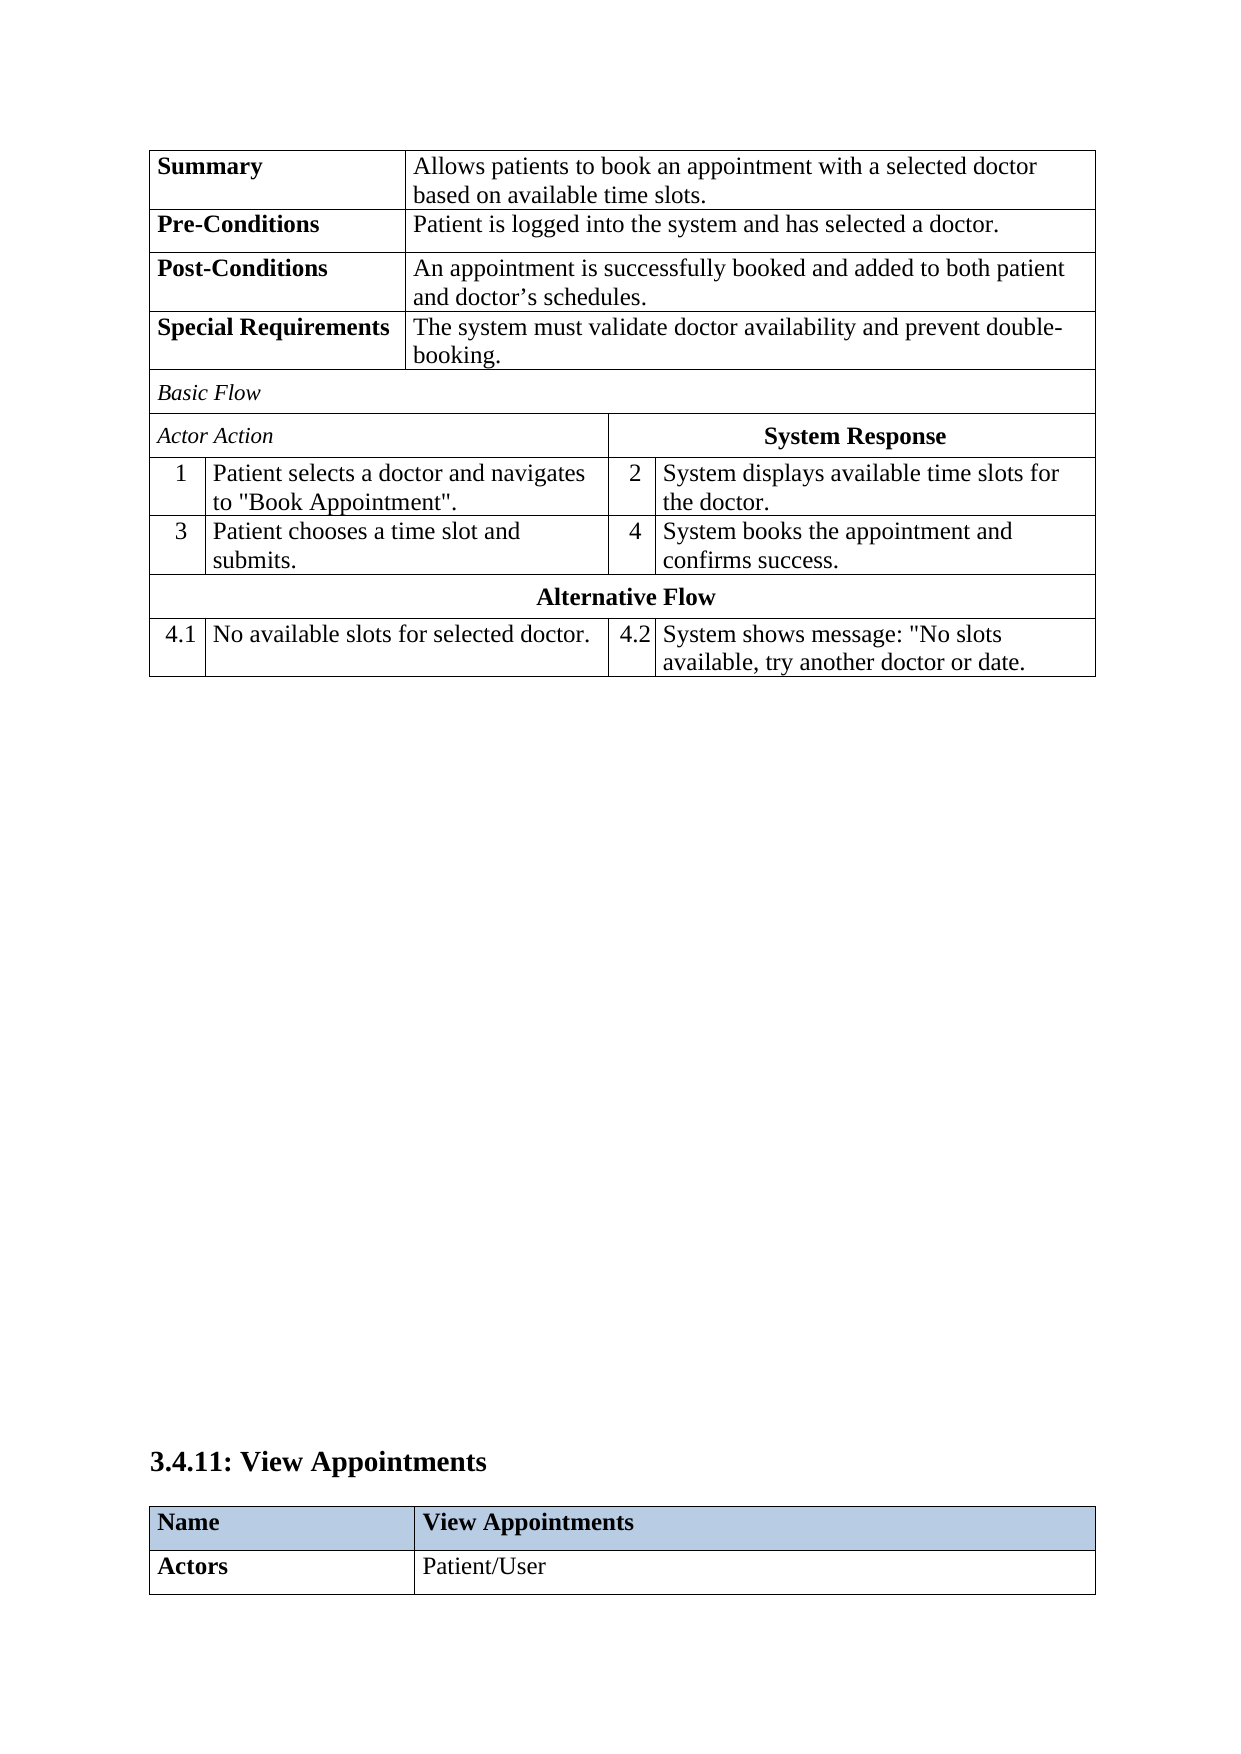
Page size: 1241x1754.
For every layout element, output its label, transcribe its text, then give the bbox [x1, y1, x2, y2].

table_cell Special Requirements [150, 312, 405, 369]
text 3.4.11: View Appointments [150, 1444, 1090, 1477]
table_cell Actor Action [150, 414, 608, 457]
table_cell Actors [150, 1551, 414, 1594]
table_cell Post-Conditions [150, 253, 405, 311]
table_cell System Response [609, 414, 1095, 457]
table_cell Patient is logged into the system and has selected a doctor. [406, 210, 1095, 252]
table_cell Allows patients to book an appointment with a selected doctor based on available time slots. [406, 151, 1095, 208]
table_cell Summary [150, 151, 405, 208]
table_header Name [150, 1507, 414, 1550]
table_cell Basic Flow [150, 370, 1095, 413]
table_cell Patient selects a doctor and navigates to "Book Appointment". [206, 458, 608, 515]
table_cell 4.2 [609, 619, 655, 676]
table_cell Patient/User [415, 1551, 1095, 1594]
table_cell System displays available time slots for the doctor. [656, 458, 1095, 515]
table_cell System shows message: "No slots available, try another doctor or date. [656, 619, 1095, 676]
table_cell Alternative Flow [150, 575, 1095, 618]
table_cell 2 [609, 458, 655, 515]
table_cell No available slots for selected doctor. [206, 619, 608, 676]
table_cell An appointment is successfully booked and added to both patient and doctor’s schedules. [406, 253, 1095, 311]
table_cell System books the appointment and confirms success. [656, 516, 1095, 574]
table_cell The system must validate doctor availability and prevent double-booking. [406, 312, 1095, 369]
table_cell 3 [150, 516, 205, 574]
table_header View Appointments [415, 1507, 1095, 1550]
table_cell Patient chooses a time slot and submits. [206, 516, 608, 574]
table_cell 4 [609, 516, 655, 574]
table_cell 4.1 [150, 619, 205, 676]
table_cell 1 [150, 458, 205, 515]
table_cell Pre-Conditions [150, 210, 405, 252]
